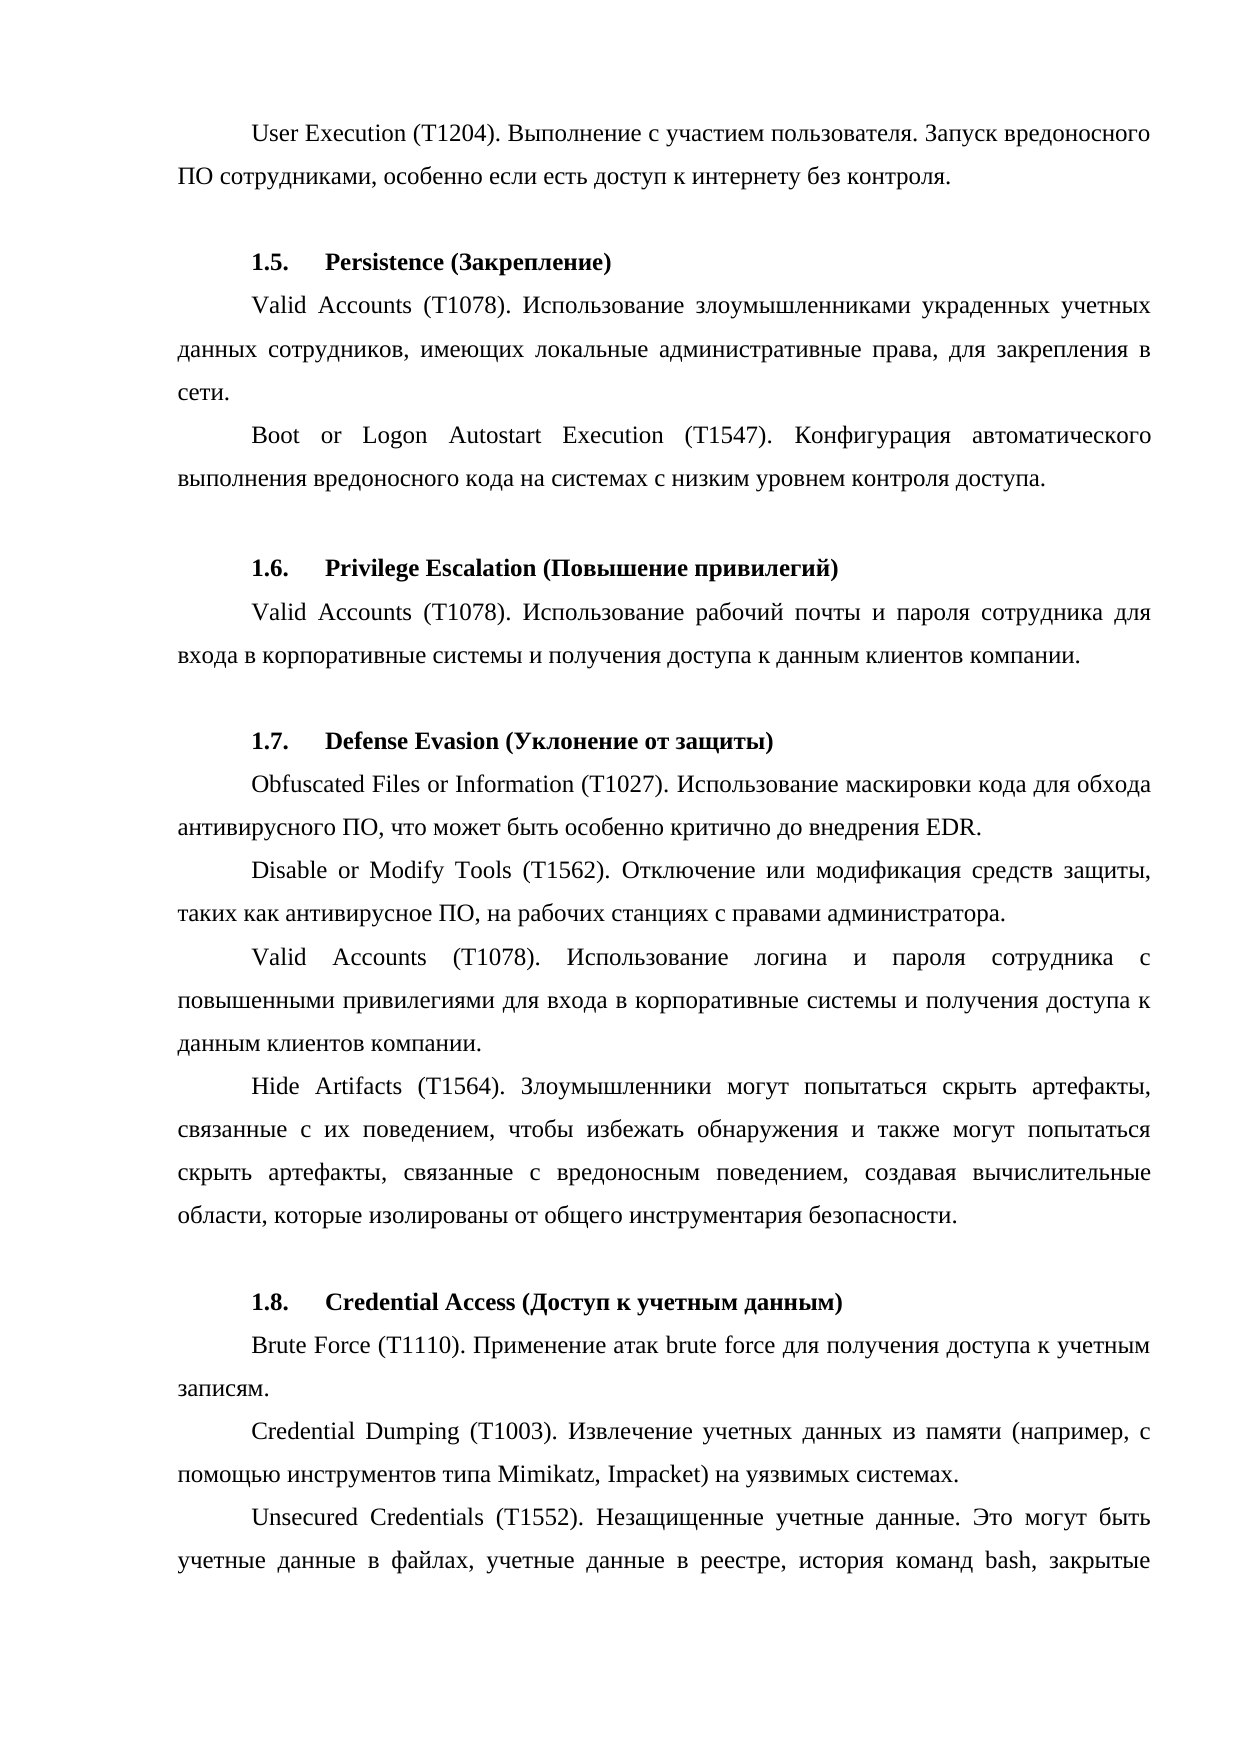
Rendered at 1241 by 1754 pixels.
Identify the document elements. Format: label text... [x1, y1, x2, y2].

text Credential Dumping (T1003). Извлечение учетных данных из памяти (например, с помощью инструментов типа Mimikatz, Impacket) на уязвимых системах. [177, 1416, 1152, 1488]
text Obfuscated Files or Information (T1027). Использование маскировки кода для обхода антивирусного ПО, что может быть особенно критично до внедрения EDR. [177, 769, 1152, 841]
subtitle Persistence (Закрепление) [177, 247, 1152, 276]
subtitle Credential Access (Доступ к учетным данным) [177, 1287, 1152, 1315]
text Hide Artifacts (T1564). Злоумышленники могут попытаться скрыть артефакты, связанные с их поведением, чтобы избежать обнаружения и также могут попытаться скрыть артефакты, связанные с вредоносным поведением, создавая вычислительные области, которые изолированы от общего инструментария безопасности. [177, 1071, 1152, 1229]
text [177, 1502, 1152, 1574]
subtitle Defense Evasion (Уклонение от защиты) [177, 726, 1152, 755]
text Boot or Logon Autostart Execution (T1547). Конфигурация автоматического выполнения вредоносного кода на системах с низким уровнем контроля доступа. [177, 420, 1152, 492]
text Disable or Modify Tools (T1562). Отключение или модификация средств защиты, таких как антивирусное ПО, на рабочих станциях с правами администратора. [177, 855, 1152, 927]
text Valid Accounts (T1078). Использование рабочий почты и пароля сотрудника для входа в корпоративные системы и получения доступа к данным клиентов компании. [177, 597, 1152, 668]
subtitle Privilege Escalation (Повышение привилегий) [177, 553, 1152, 582]
text Valid Accounts (T1078). Использование логина и пароля сотрудника с повышенными привилегиями для входа в корпоративные системы и получения доступа к данным клиентов компании. [177, 942, 1152, 1057]
text User Execution (T1204). Выполнение с участием пользователя. Запуск вредоносного ПО сотрудниками, особенно если есть доступ к интернету без контроля. [177, 118, 1152, 190]
text Brute Force (T1110). Применение атак brute force для получения доступа к учетным записям. [177, 1330, 1152, 1402]
text Valid Accounts (T1078). Использование злоумышленниками украденных учетных данных сотрудников, имеющих локальные административные права, для закрепления в сети. [177, 291, 1152, 406]
